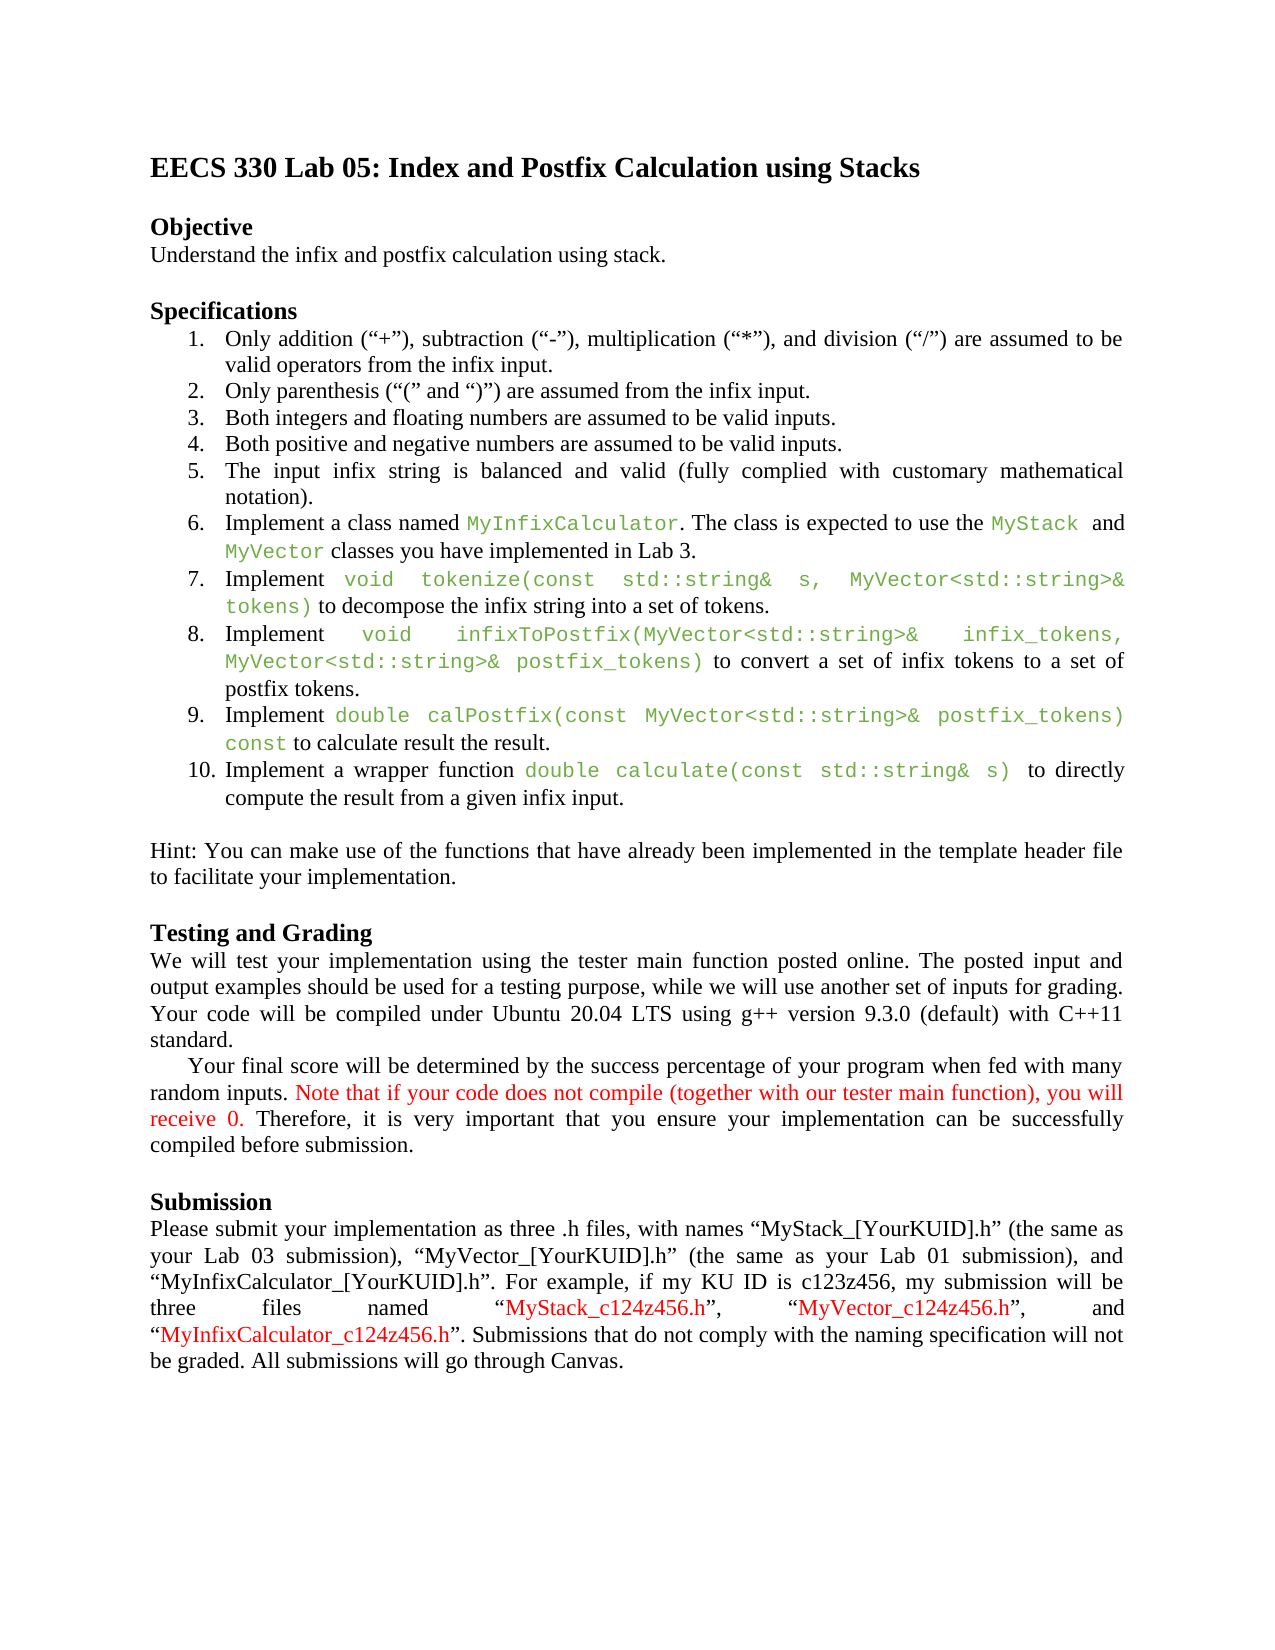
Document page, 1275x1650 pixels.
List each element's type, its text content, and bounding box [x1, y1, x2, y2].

list The input infix string is balanced and valid (fully complied with customary mathematical notation). [187, 457, 1125, 509]
text Please submit your implementation as three .h files, with names “MyStack_[YourKUID].h” (the same as your Lab 03 submission), “MyVector_[YourKUID].h” (the same as your Lab 01 submission), and “MyInfixCalculator_[YourKUID].h”. For example, if my KU ID is c123z456, my submission will be three files named “MyStack_c124z456.h”, “MyVector_c124z456.h”, and “MyInfixCalculator_c124z456.h”. Submissions that do not comply with the naming specification will not be graded. All submissions will go through Canvas. [150, 1215, 1125, 1373]
text Specifications [150, 296, 1125, 325]
text Hint: You can make use of the functions that have already been implemented in the template header file to facilitate your implementation. [150, 837, 1125, 889]
list Implement a class named MyInfixCalculator. The class is expected to use the MyStack and MyVector classes you have implemented in Lab 3. [187, 509, 1125, 564]
list Only parenthesis (“(” and “)”) are assumed from the infix input. [187, 378, 1125, 404]
list Implement void infixToPostfix(MyVector<std::string>& infix_tokens, MyVector<std::string>& postfix_tokens) to convert a set of infix tokens to a set of postfix tokens. [187, 620, 1125, 701]
text Testing and Grading [150, 918, 1125, 947]
text Objective [150, 212, 1125, 241]
list Both integers and floating numbers are assumed to be valid inputs. [187, 404, 1125, 430]
text Submission [150, 1187, 1125, 1215]
list Implement a wrapper function double calculate(const std::string& s) to directly compute the result from a given infix input. [187, 757, 1125, 811]
text We will test your implementation using the tester main function posted online. The posted input and output examples should be used for a testing purpose, while we will use another set of inputs for grading. Your code will be compiled under Ubuntu 20.04 LTS using g++ version 9.3.0 (default) with C++11 standard. [150, 947, 1125, 1052]
list Implement void tokenize(const std::string& s, MyVector<std::string>& tokens) to decompose the infix string into a set of tokens. [187, 564, 1125, 620]
text Understand the infix and postfix calculation using stack. [150, 241, 1125, 267]
list Only addition (“+”), subtraction (“-”), multiplication (“*”), and division (“/”) are assumed to be valid operators from the infix input. [187, 325, 1125, 378]
text EECS 330 Lab 05: Index and Postfix Calculation using Stacks [150, 150, 1125, 183]
list Both positive and negative numbers are assumed to be valid inputs. [187, 430, 1125, 457]
text Your final score will be determined by the success percentage of your program when fed with many random inputs. Note that if your code does not compile (together with our tester main function), you will receive 0. Therefore, it is very important that you ensure your implementation can be successfully compiled before submission. [150, 1052, 1125, 1158]
list Implement double calPostfix(const MyVector<std::string>& postfix_tokens) const to calculate result the result. [187, 701, 1125, 757]
